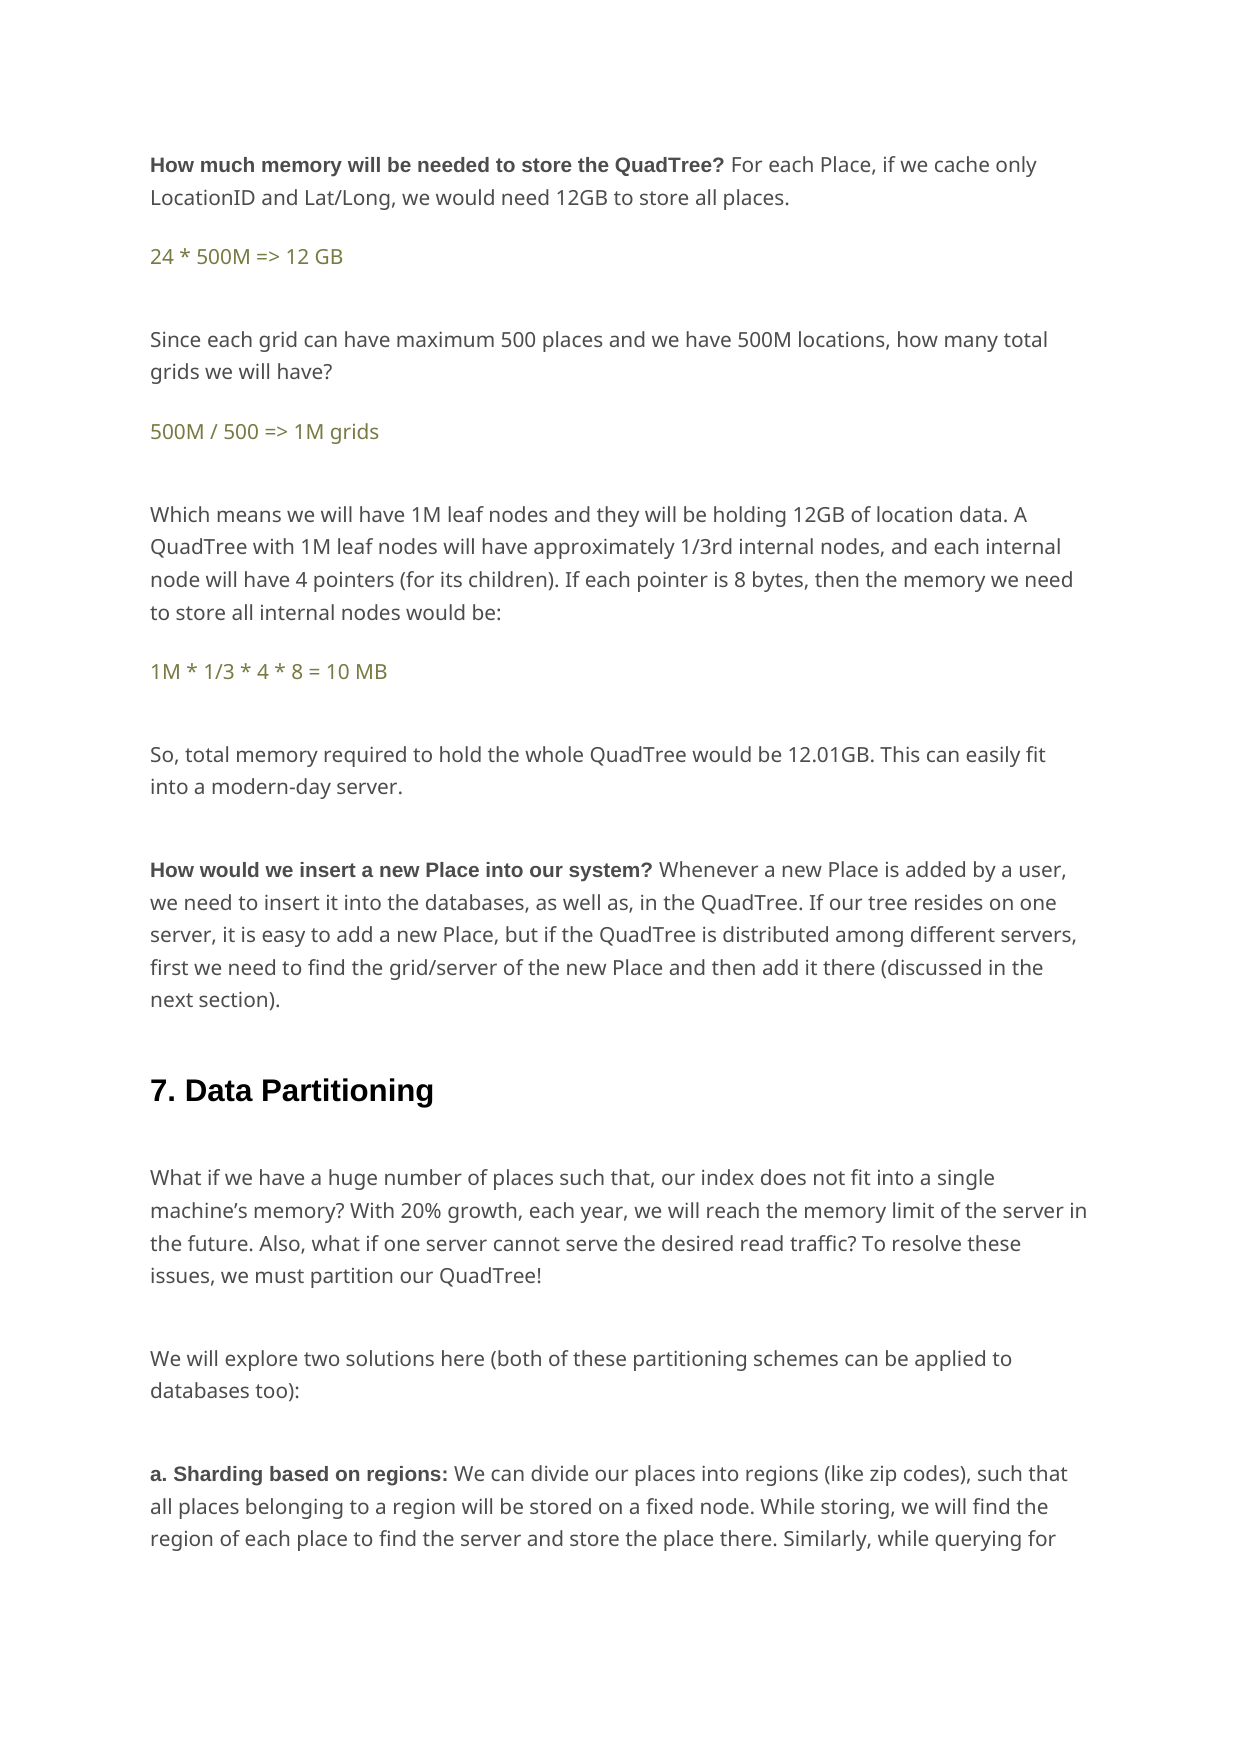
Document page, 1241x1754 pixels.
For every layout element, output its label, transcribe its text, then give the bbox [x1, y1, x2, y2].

text 1M * 1/3 * 4 * 8 = 10 MB [150, 657, 1090, 686]
text Which means we will have 1M leaf nodes and they will be holding 12GB of location data. A QuadTree with 1M leaf nodes will have approximately 1/3rd internal nodes, and each internal node will have 4 pointers (for its children). If each pointer is 8 bytes, then the memory we need to store all internal nodes would be: [150, 500, 1090, 626]
subtitle 7. Data Partitioning [150, 1072, 1090, 1108]
text How much memory will be needed to store the QuadTree? For each Place, if we cache only LocationID and Lat/Long, we would need 12GB to store all places. [150, 150, 1090, 211]
text How would we insert a new Place into our system? Whenever a new Place is added by a user, we need to insert it into the databases, as well as, in the QuadTree. If our tree resides on one server, it is easy to add a new Place, but if the QuadTree is distributed among different servers, first we need to find the grid/server of the new Place and then add it there (discussed in the next section). [150, 855, 1090, 1014]
text 24 * 500M => 12 GB [150, 242, 1090, 271]
text So, total memory required to hold the whole QuadTree would be 12.01GB. This can easily fit into a modern-day server. [150, 740, 1090, 801]
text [150, 1459, 1090, 1553]
text What if we have a huge number of places such that, our index does not fit into a single machine’s memory? With 20% growth, each year, we will reach the memory limit of the server in the future. Also, what if one server cannot serve the desired read traffic? To resolve these issues, we must partition our QuadTree! [150, 1163, 1090, 1290]
text Since each grid can have maximum 500 places and we have 500M locations, how many total grids we will have? [150, 325, 1090, 386]
text 500M / 500 => 1M grids [150, 417, 1090, 446]
text We will explore two solutions here (both of these partitioning schemes can be applied to databases too): [150, 1344, 1090, 1405]
